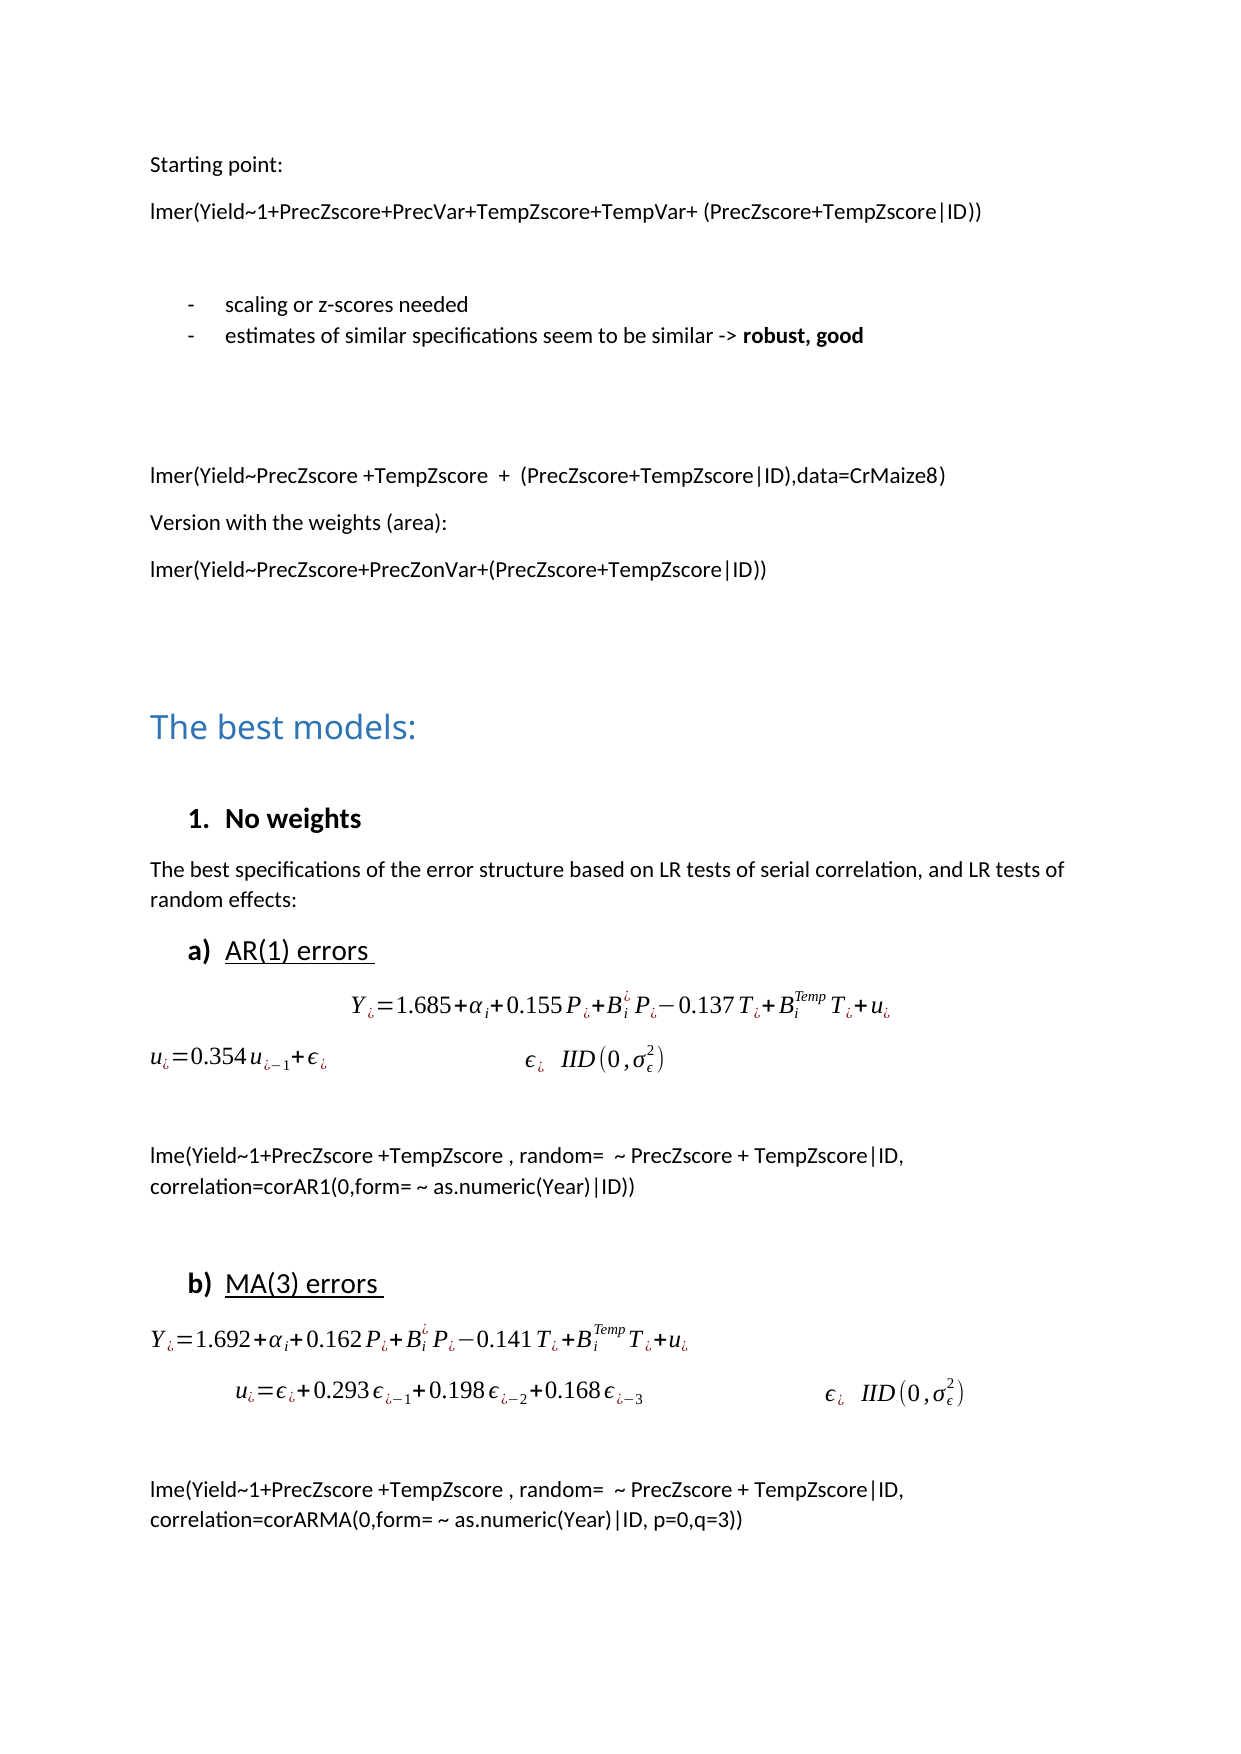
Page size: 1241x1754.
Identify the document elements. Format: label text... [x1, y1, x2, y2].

text The best specifications of the error structure based on LR tests of serial correlation, and LR tests of random effects: [150, 855, 1090, 913]
text Starting point: [150, 150, 1090, 178]
text lmer(Yield~1+PrecZscore+PrecVar+TempZscore+TempVar+ (PrecZscore+TempZscore|ID)) [150, 197, 1090, 225]
text Version with the weights (area): [150, 508, 1090, 536]
subtitle The best models: [150, 704, 1090, 749]
list AR(1) errors [187, 932, 1090, 968]
list estimates of similar specifications seem to be similar -> robust, good [187, 321, 1090, 349]
text lme(Yield~1+PrecZscore +TempZscore , random= ~ PrecZscore + TempZscore|ID, correlation=corAR1(0,form= ~ as.numeric(Year)|ID)) [150, 1142, 1090, 1200]
text lme(Yield~1+PrecZscore +TempZscore , random= ~ PrecZscore + TempZscore|ID, correlation=corARMA(0,form= ~ as.numeric(Year)|ID, p=0,q=3)) [150, 1475, 1090, 1533]
text lmer(Yield~PrecZscore +TempZscore + (PrecZscore+TempZscore|ID),data=CrMaize8) [150, 461, 1090, 489]
list No weights [187, 800, 1090, 836]
list MA(3) errors [187, 1266, 1090, 1301]
text lmer(Yield~PrecZscore+PrecZonVar+(PrecZscore+TempZscore|ID)) [150, 555, 1090, 583]
list scaling or z-scores needed [187, 291, 1090, 319]
